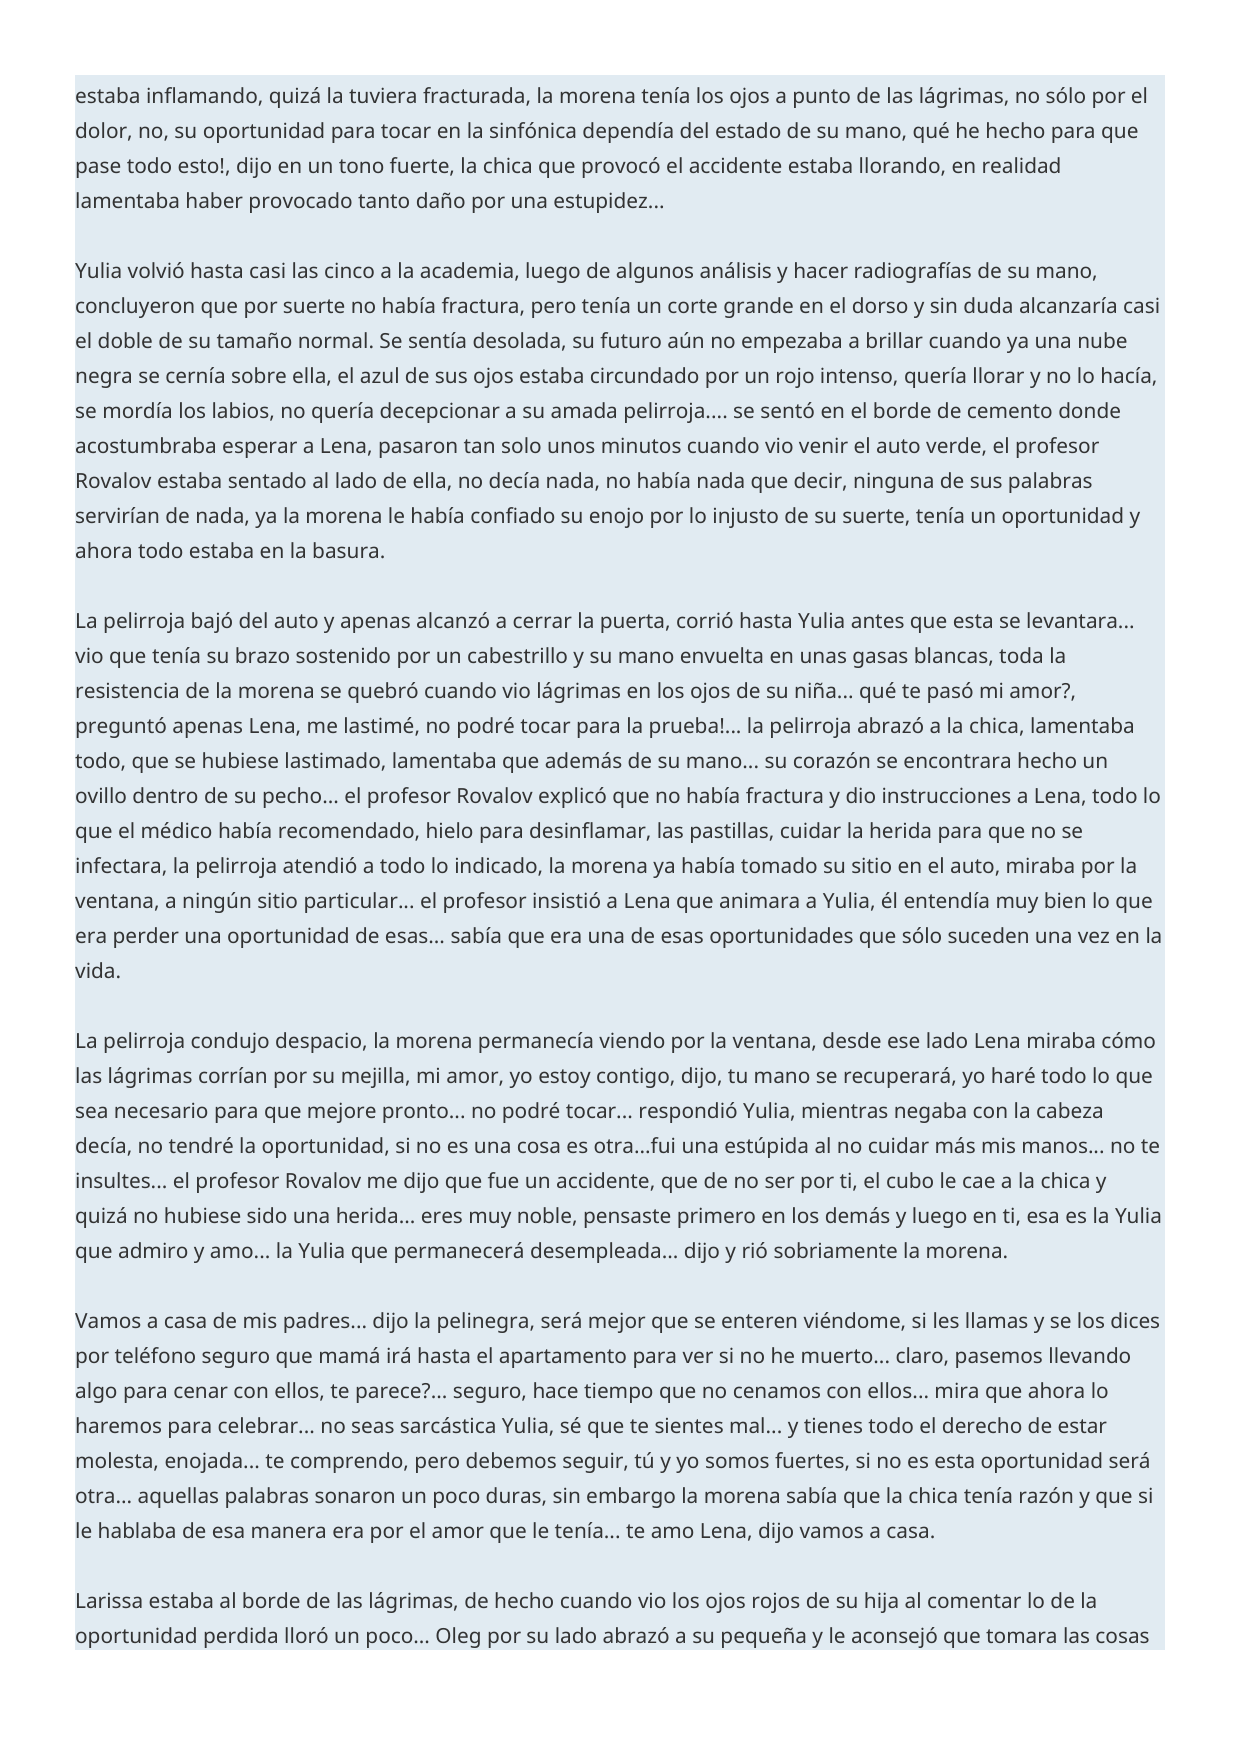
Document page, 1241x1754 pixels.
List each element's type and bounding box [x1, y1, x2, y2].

text [75, 75, 1165, 1650]
